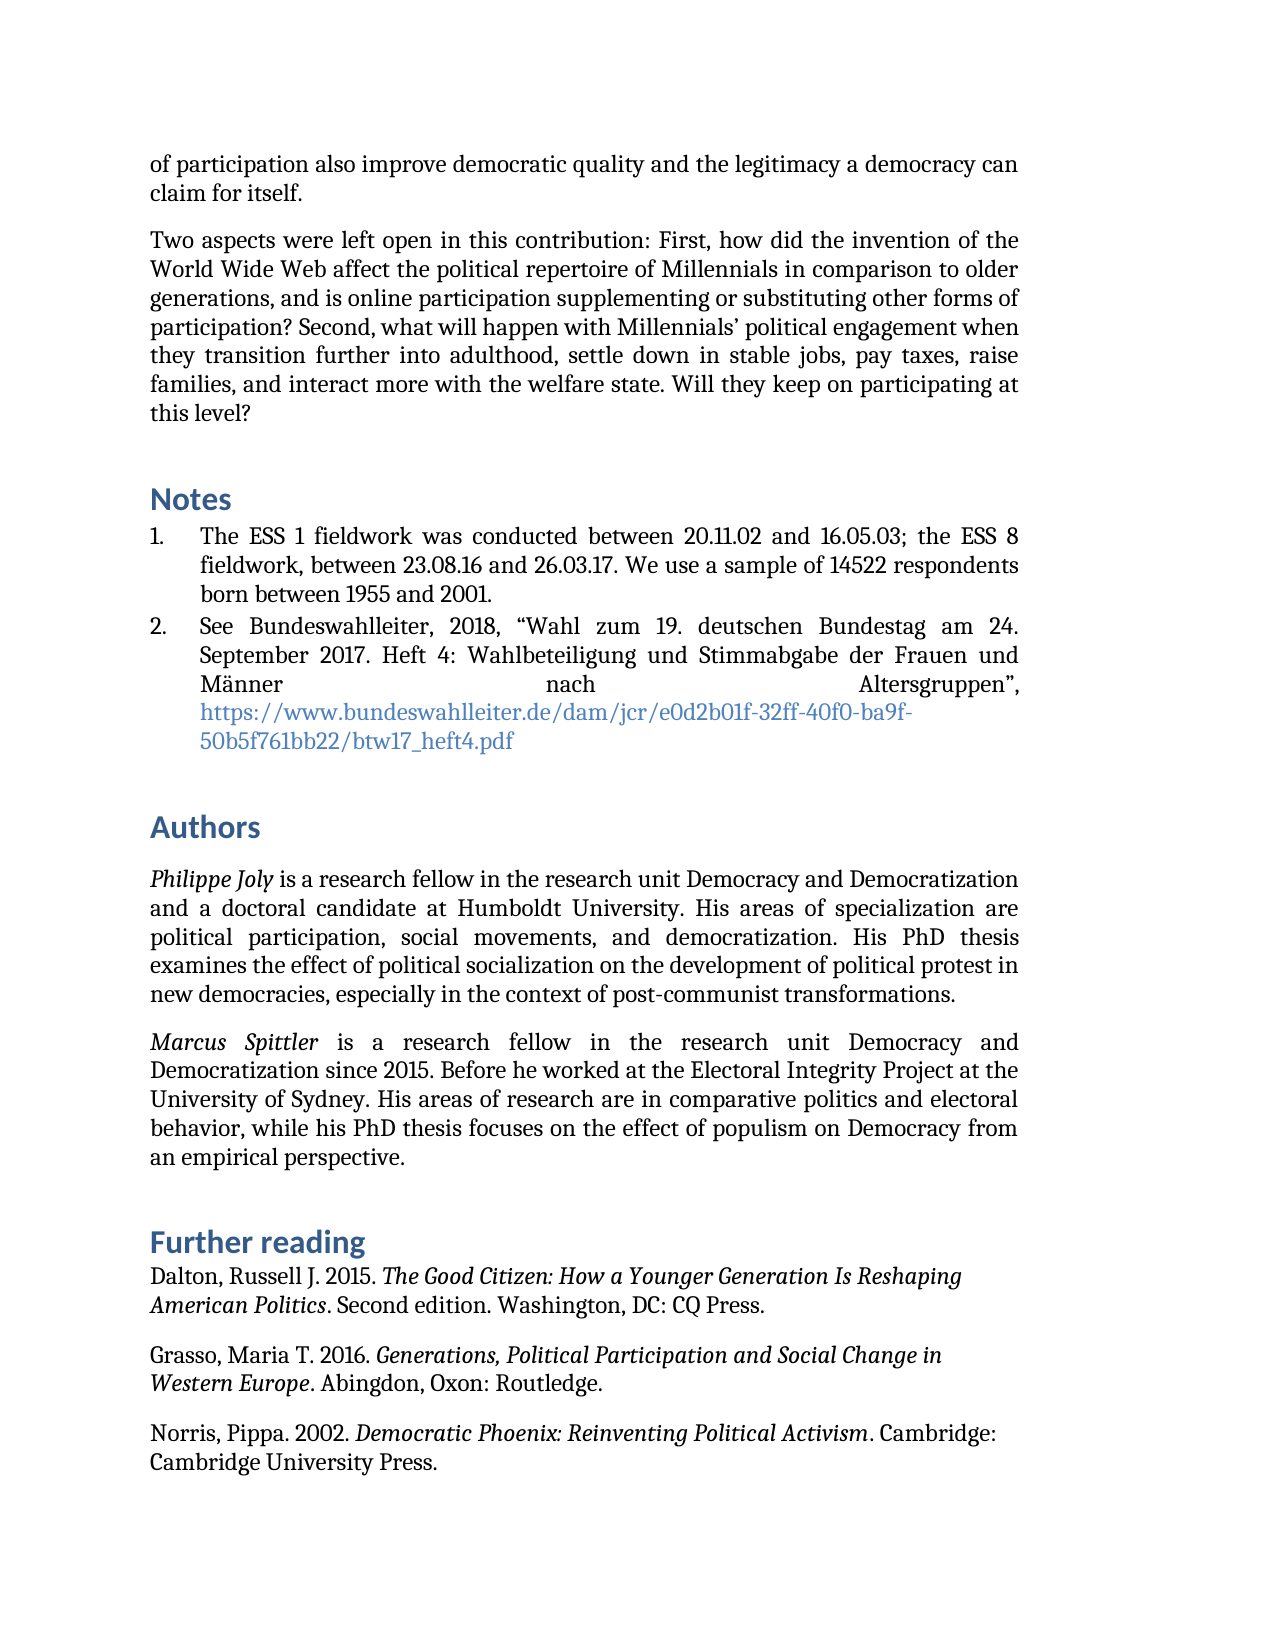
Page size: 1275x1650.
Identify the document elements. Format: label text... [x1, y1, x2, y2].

text Grasso, Maria T. 2016. Generations, Political Participation and Social Change in Western Europe. Abingdon, Oxon: Routledge. [150, 1341, 1020, 1398]
subtitle Authors [150, 806, 1020, 846]
text Two aspects were left open in this contribution: First, how did the invention of the World Wide Web affect the political repertoire of Millennials in comparison to older generations, and is online participation supplementing or substituting other forms of participation? Second, what will happen with Millennials’ political engagement when they transition further into adulthood, settle down in stable jobs, pay taxes, raise families, and interact more with the welfare state. Will they keep on participating at this level? [150, 226, 1020, 427]
text Philippe Joly is a research fellow in the research unit Democracy and Democratization and a doctoral candidate at Humboldt University. His areas of specialization are political participation, social movements, and democratization. His PhD thesis examines the effect of political socialization on the development of political protest in new democracies, especially in the context of post-communist transformations. [150, 865, 1020, 1009]
subtitle Notes [150, 477, 1020, 518]
text Marcus Spittler is a research fellow in the research unit Democracy and Democratization since 2015. Before he worked at the Electoral Integrity Project at the University of Sydney. His areas of research are in comparative politics and electoral behavior, while his PhD thesis focuses on the effect of populism on Democracy from an empirical perspective. [150, 1028, 1020, 1171]
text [150, 150, 1020, 207]
text Norris, Pippa. 2002. Democratic Phoenix: Reinventing Political Activism. Cambridge: Cambridge University Press. [150, 1419, 1020, 1476]
text Dalton, Russell J. 2015. The Good Citizen: How a Younger Generation Is Reshaping American Politics. Second edition. Washington, DC: CQ Press. [150, 1262, 1020, 1320]
list See Bundeswahlleiter, 2018, “Wahl zum 19. deutschen Bundestag am 24. September 2017. Heft 4: Wahlbeteiligung und Stimmabgabe der Frauen und Männer nach Altersgruppen”, https://www.bundeswahlleiter.de/dam/jcr/e0d2b01f-32ff-40f0-ba9f-50b5f761bb22/btw17_heft4.pdf [150, 612, 1020, 756]
subtitle Further reading [150, 1221, 1020, 1262]
list The ESS 1 fieldwork was conducted between 20.11.02 and 16.05.03; the ESS 8 fieldwork, between 23.08.16 and 26.03.17. We use a sample of 14522 respondents born between 1955 and 2001. [150, 522, 1020, 608]
